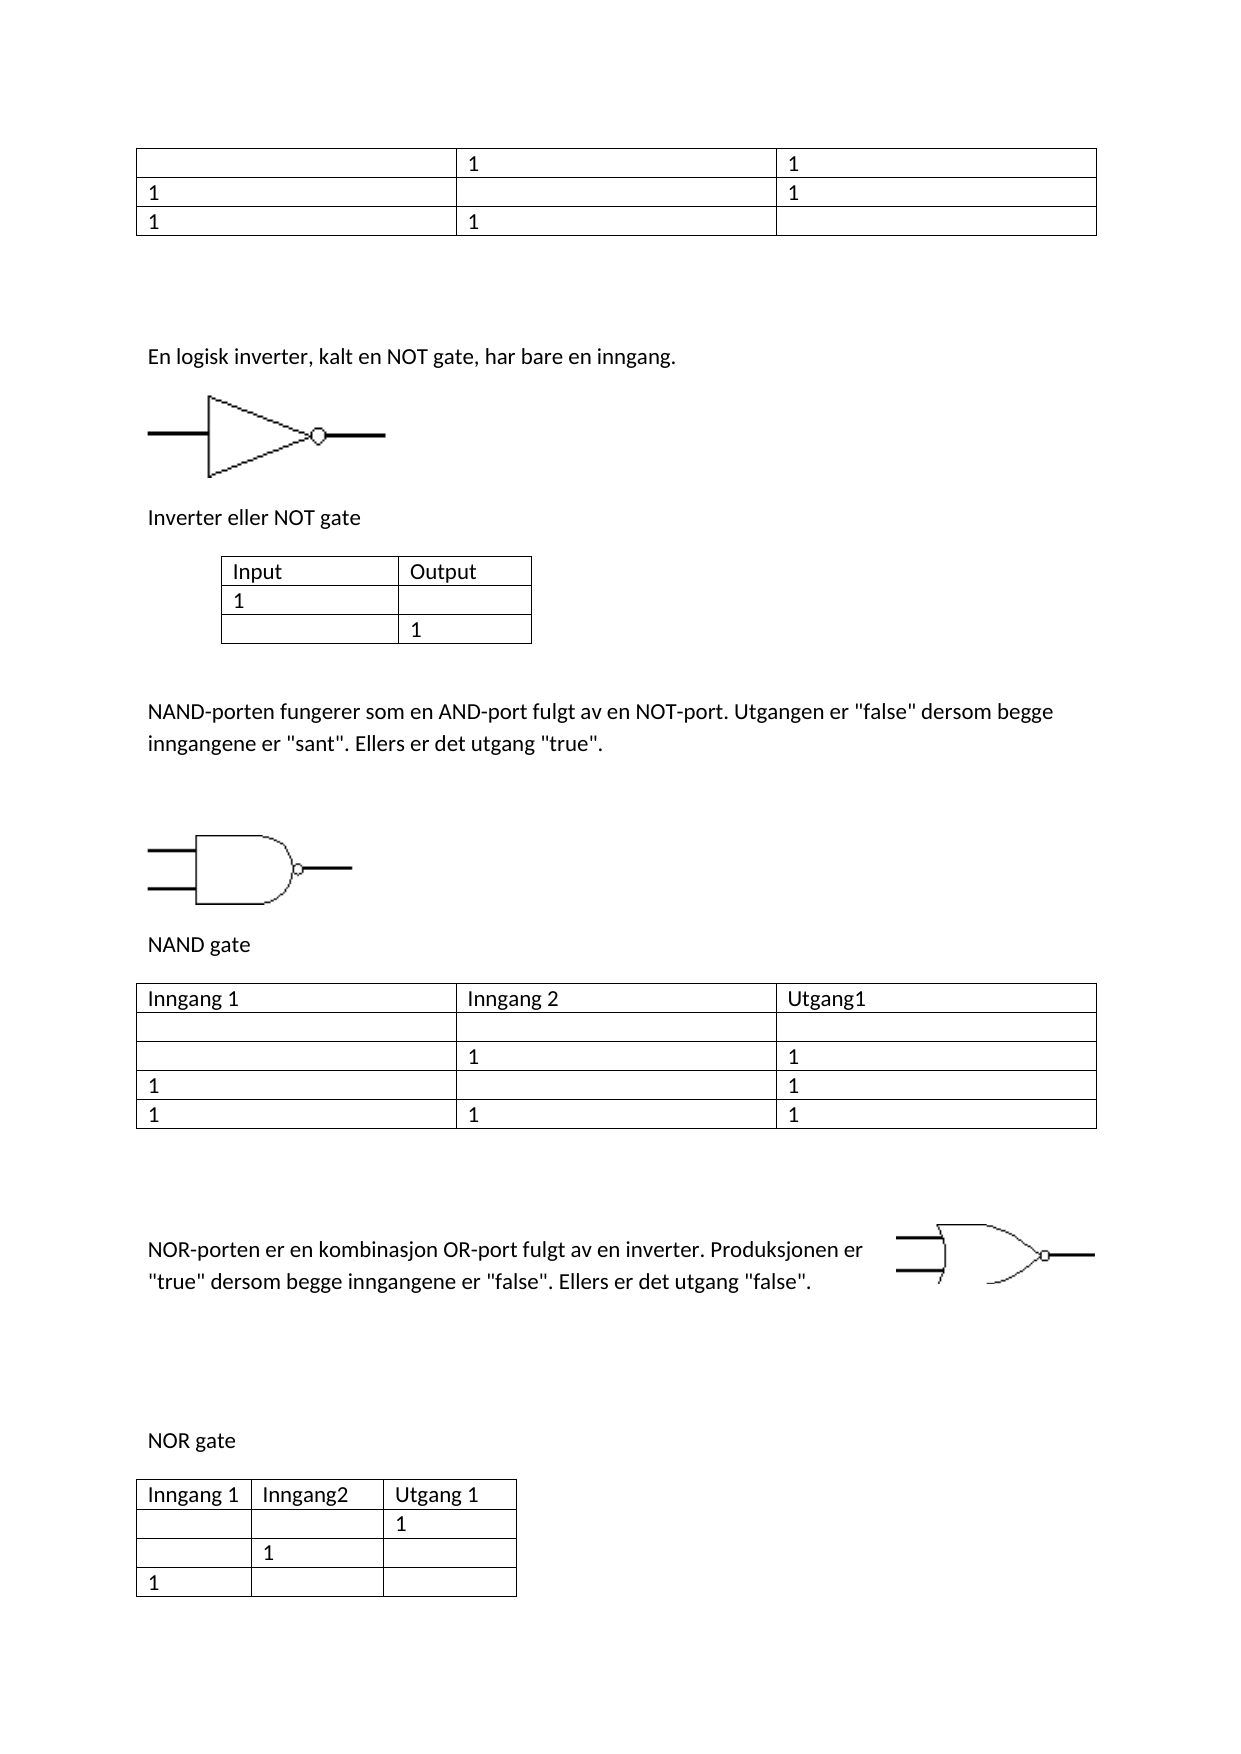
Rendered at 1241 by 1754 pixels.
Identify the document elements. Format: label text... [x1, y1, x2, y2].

table_cell 1 [777, 1042, 1096, 1070]
table_cell 1 [137, 1071, 456, 1099]
text NAND-porten fungerer som en AND-port fulgt av en NOT-port. Utgangen er "false" dersom begge inngangene er "sant". Ellers er det utgang "true". [148, 697, 1093, 757]
table_cell 1 [222, 586, 398, 614]
table_cell [252, 1510, 383, 1537]
table_cell [457, 1071, 776, 1099]
text En logisk inverter, kalt en NOT gate, har bare en inngang. [148, 342, 1093, 370]
table_header Input [222, 557, 398, 585]
table_cell [777, 1013, 1096, 1041]
table_header Utgang1 [777, 984, 1096, 1012]
table_cell [137, 1042, 456, 1070]
table_cell [137, 1013, 456, 1041]
table_cell [457, 1013, 776, 1041]
table_header Inngang2 [252, 1480, 383, 1508]
table_cell [137, 149, 456, 177]
table_cell [222, 615, 398, 643]
table_cell 1 [777, 1071, 1096, 1099]
table_cell 1 [252, 1539, 383, 1567]
text NAND gate [148, 930, 1093, 958]
text Inverter eller NOT gate [148, 503, 1093, 531]
picture [147, 835, 354, 905]
table_cell [137, 1510, 251, 1537]
table_header Inngang 2 [457, 984, 776, 1012]
table_cell [252, 1568, 383, 1596]
table_cell [384, 1568, 516, 1596]
text NOR gate [148, 1426, 1093, 1454]
table_cell 1 [384, 1510, 516, 1537]
table_header Inngang 1 [137, 984, 456, 1012]
table_cell 1 [777, 178, 1096, 206]
table_cell 1 [399, 615, 531, 643]
table_cell [399, 586, 531, 614]
table_cell 1 [457, 149, 776, 177]
text NOR-porten er en kombinasjon OR-port fulgt av en inverter. Produksjonen er "true" dersom begge inngangene er "false". Ellers er det utgang "false". [148, 1235, 1093, 1295]
table_cell [137, 1539, 251, 1567]
picture [896, 1224, 1095, 1284]
table_header Utgang 1 [384, 1480, 516, 1508]
table_cell 1 [137, 1568, 251, 1596]
table_cell 1 [457, 1100, 776, 1128]
table_cell [777, 207, 1096, 235]
table_header Inngang 1 [137, 1480, 251, 1508]
table_cell 1 [777, 1100, 1096, 1128]
table_cell 1 [137, 1100, 456, 1128]
table_header Output [399, 557, 531, 585]
table_cell 1 [137, 207, 456, 235]
picture [147, 395, 388, 478]
table_cell [384, 1539, 516, 1567]
table_cell 1 [137, 178, 456, 206]
table_cell 1 [457, 207, 776, 235]
table_cell [457, 178, 776, 206]
table_cell 1 [457, 1042, 776, 1070]
table_cell 1 [777, 149, 1096, 177]
